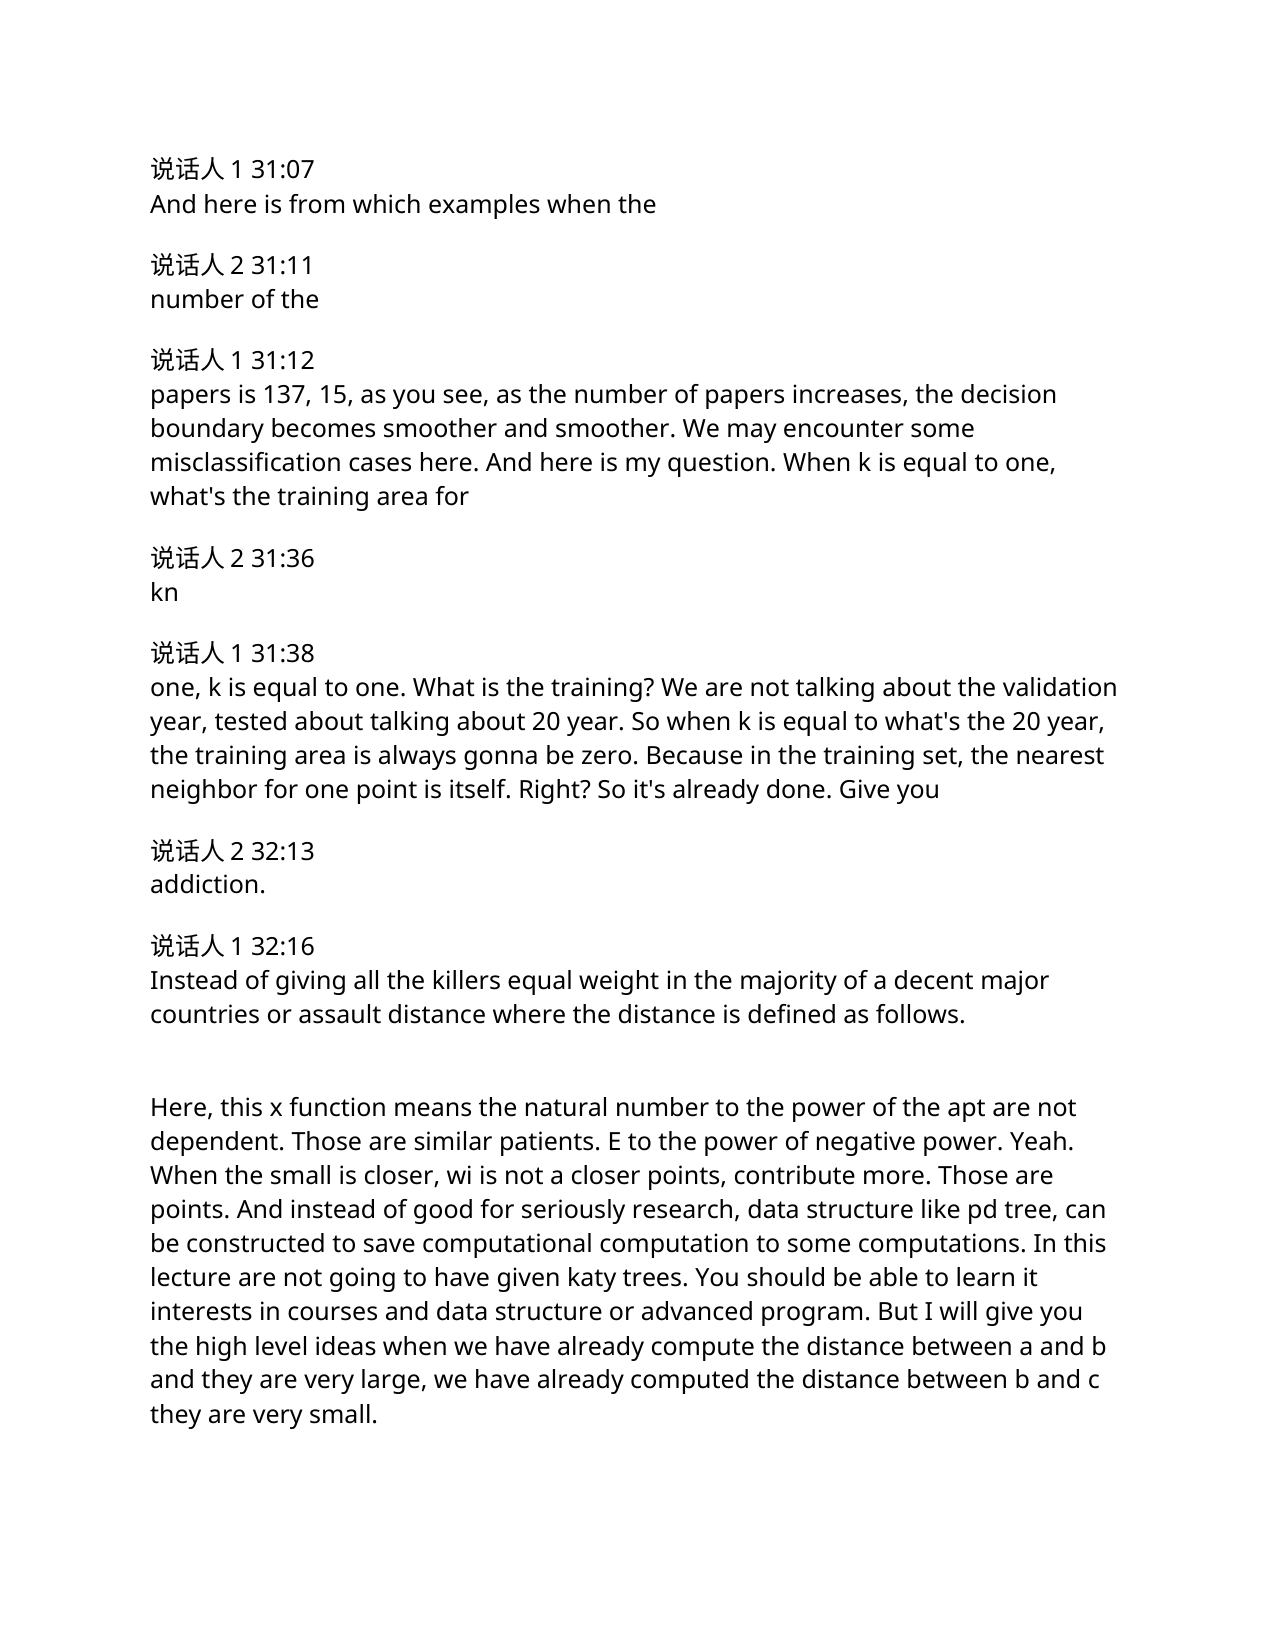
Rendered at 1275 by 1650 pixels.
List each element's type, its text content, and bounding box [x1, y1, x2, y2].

text 说话人1 32:16 Instead of giving all the killers equal weight in the majority of a decent major countries or assault distance where the distance is defined as follows. [150, 926, 1125, 1031]
text Here, this x function means the natural number to the power of the apt are not dependent. Those are similar patients. E to the power of negative power. Yeah. When the small is closer, wi is not a closer points, contribute more. Those are points. And instead of good for seriously research, data structure like pd tree, can be constructed to save computational computation to some computations. In this lecture are not going to have given katy trees. You should be able to learn it interests in courses and data structure or advanced program. But I will give you the high level ideas when we have already compute the distance between a and b and they are very large, we have already computed the distance between b and c they are very small. [150, 1056, 1125, 1430]
text 说话人1 31:12 papers is 137, 15, as you see, as the number of papers increases, the decision boundary becomes smoother and smoother. We may encounter some misclassification cases here. And here is my question. When k is equal to one, what's the training area for [150, 341, 1125, 513]
text 说话人2 31:36 kn [150, 538, 1125, 608]
text 说话人1 31:07 And here is from which examples when the [150, 150, 1125, 220]
text 说话人1 31:38 one, k is equal to one. What is the training? We are not talking about the validation year, tested about talking about 20 year. So when k is equal to what's the 20 year, the training area is always gonna be zero. Because in the training set, the nearest neighbor for one point is itself. Right? So it's already done. Give you [150, 633, 1125, 806]
text 说话人2 31:11 number of the [150, 245, 1125, 316]
text 说话人2 32:13 addiction. [150, 831, 1125, 901]
